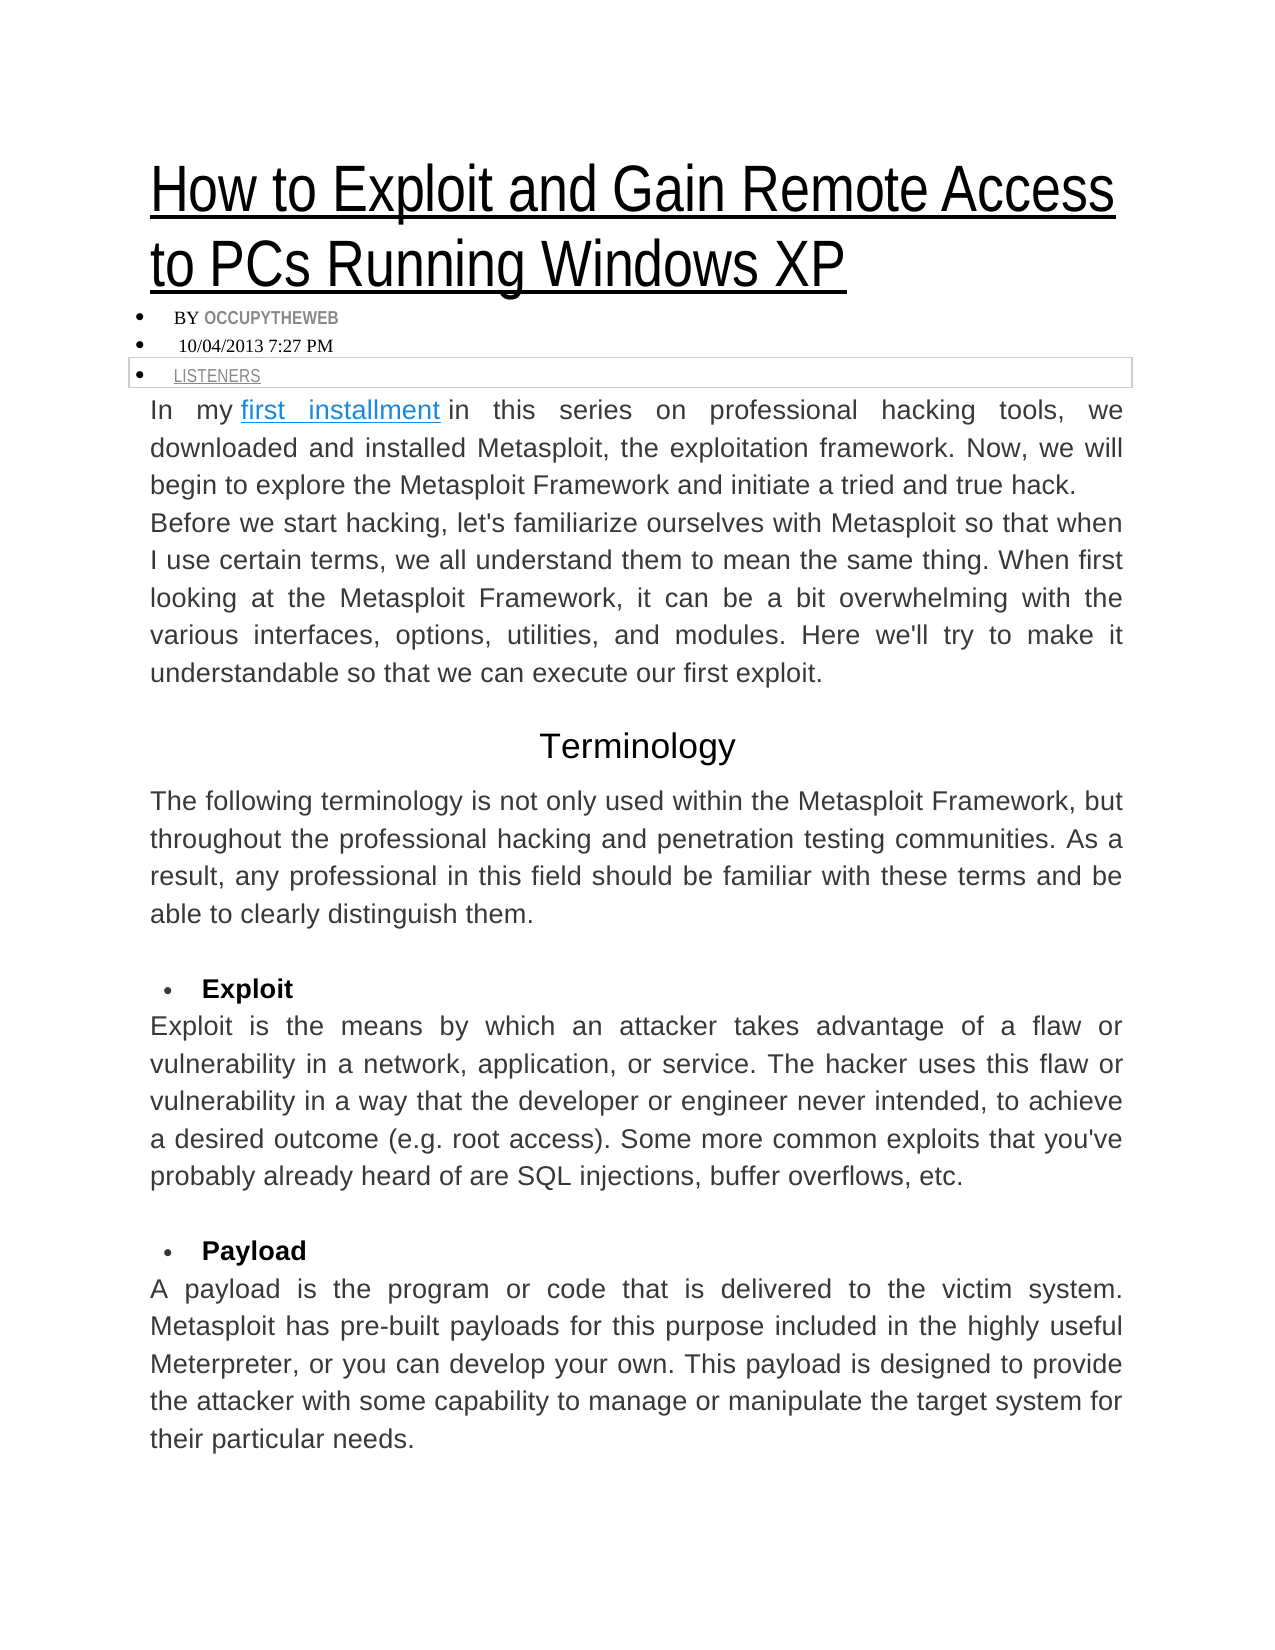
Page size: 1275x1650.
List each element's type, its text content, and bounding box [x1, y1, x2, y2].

text Terminology [150, 726, 1125, 766]
list Payload [164, 1229, 1125, 1266]
text A payload is the program or code that is delivered to the victim system. Metasploit has pre-built payloads for this purpose included in the highly useful Meterpreter, or you can develop your own. This payload is designed to provide the attacker with some capability to manage or manipulate the target system for their particular needs. [150, 1266, 1125, 1454]
text The following terminology is not only used within the Metasploit Framework, but throughout the professional hacking and penetration testing communities. As a result, any professional in this field should be familiar with these terms and be able to clearly distinguish them. [150, 779, 1125, 929]
list BY OCCUPYTHEWEB [136, 301, 1125, 329]
text In my first installment in this series on professional hacking tools, we downloaded and installed Metasploit, the exploitation framework. Now, we will begin to explore the Metasploit Framework and initiate a tried and true hack. [150, 388, 1125, 501]
text Before we start hacking, let's familiarize ourselves with Metasploit so that when I use certain terms, we all understand them to mean the same thing. When first looking at the Metasploit Framework, it can be a bit overwhelming with the various interfaces, options, utilities, and modules. Here we'll try to make it understandable so that we can execute our first exploit. [150, 501, 1125, 688]
text How to Exploit and Gain Remote Access to PCs Running Windows XP [150, 150, 1125, 301]
list LISTENERS [130, 358, 1131, 387]
list Exploit [164, 966, 1125, 1004]
list 10/04/2013 7:27 PM [136, 329, 1125, 357]
text Exploit is the means by which an attacker takes advantage of a flaw or vulnerability in a network, application, or service. The hacker uses this flaw or vulnerability in a way that the developer or engineer never intended, to achieve a desired outcome (e.g. root access). Some more common exploits that you've probably already heard of are SQL injections, buffer overflows, etc. [150, 1004, 1125, 1191]
